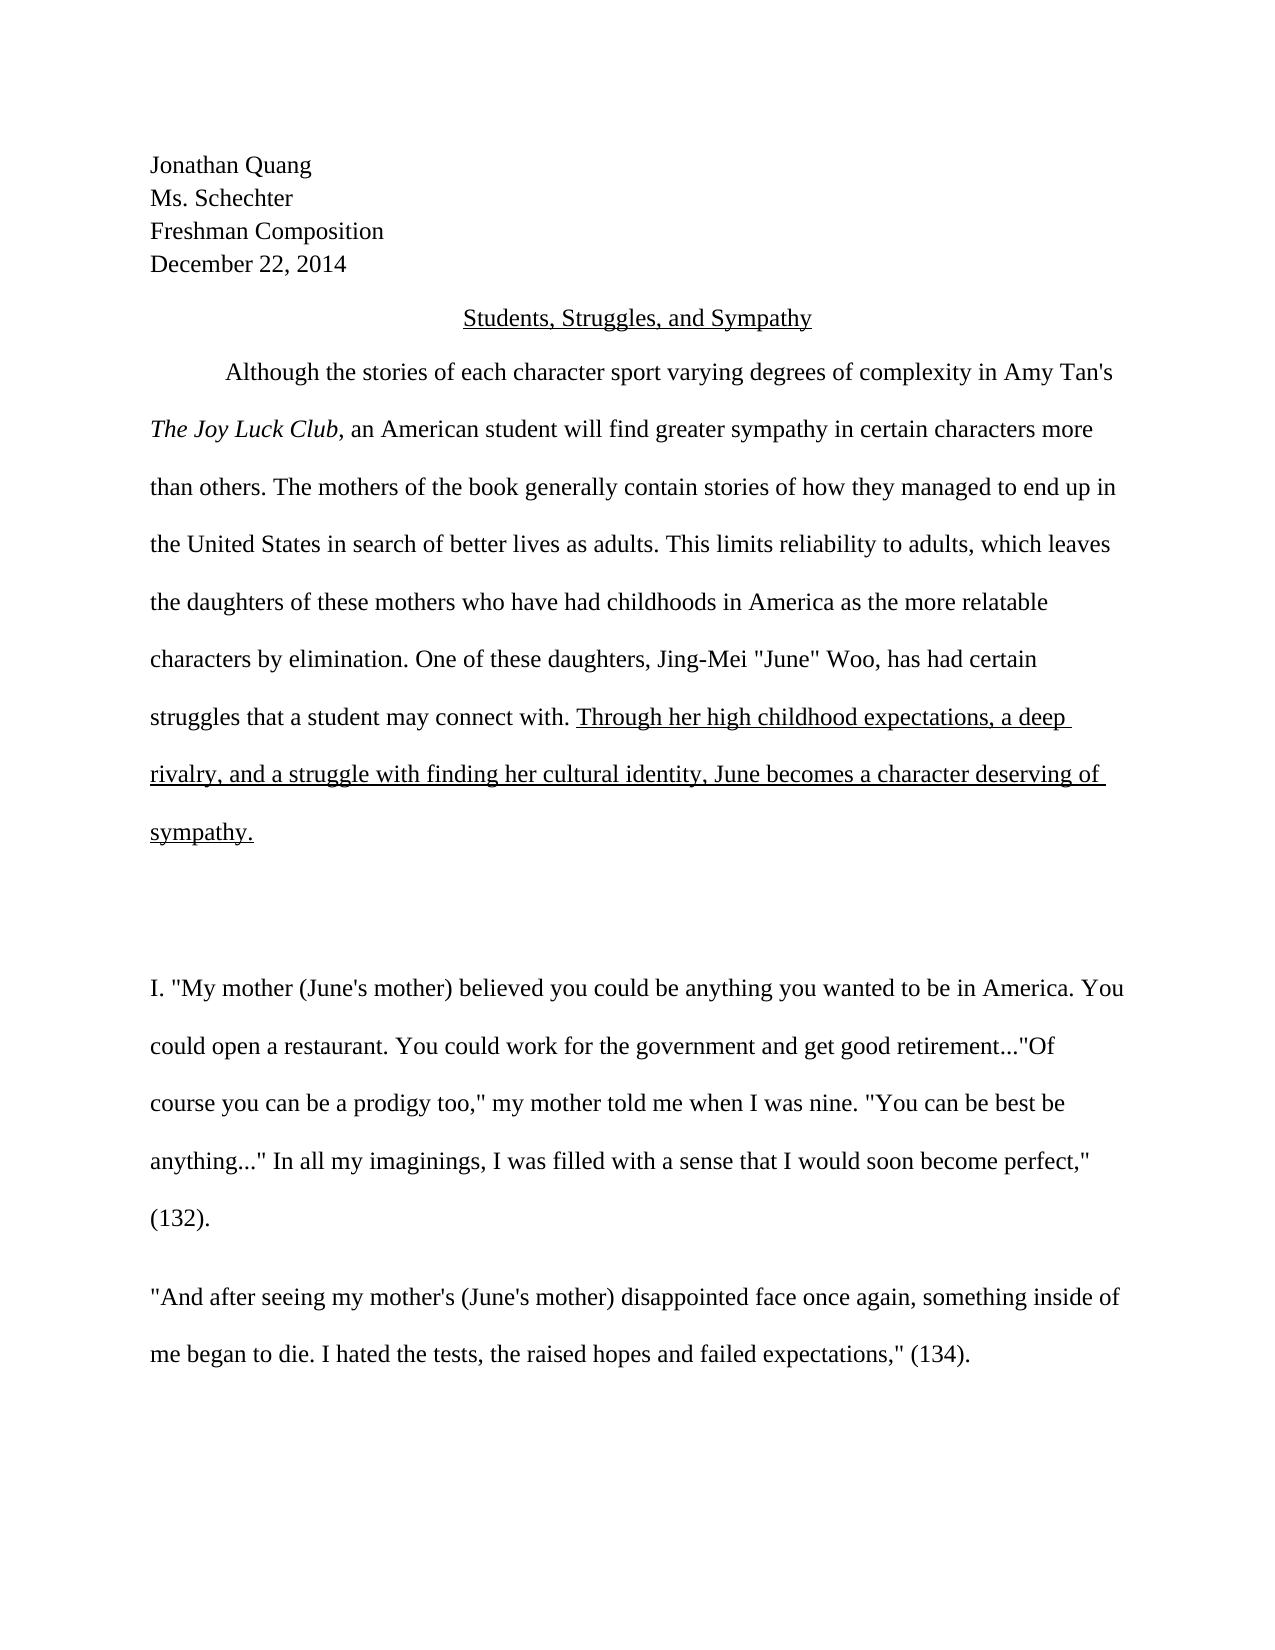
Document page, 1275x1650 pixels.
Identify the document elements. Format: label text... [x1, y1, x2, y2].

text I. "My mother (June's mother) believed you could be anything you wanted to be in America. You could open a restaurant. You could work for the government and get good retirement..."Of course you can be a prodigy too," my mother told me when I was nine. "You can be best be anything..." In all my imaginings, I was filled with a sense that I would soon become perfect," (132). [150, 973, 1125, 1232]
text "And after seeing my mother's (June's mother) disappointed face once again, something inside of me began to die. I hated the tests, the raised hopes and failed expectations," (134). [150, 1282, 1125, 1368]
text Although the stories of each character sport varying degrees of complexity in Amy Tan's The Joy Luck Club, an American student will find greater sympathy in certain characters more than others. The mothers of the book generally contain stories of how they managed to end up in the United States in search of better lives as adults. This limits reliability to adults, which leaves the daughters of these mothers who have had childhoods in America as the more relatable characters by elimination. One of these daughters, Jing-Mei "June" Woo, has had certain struggles that a student may connect with. Through her high childhood expectations, a deep rivalry, and a struggle with finding her cultural identity, June becomes a character deserving of sympathy. [150, 357, 1125, 846]
text Students, Struggles, and Sympathy [150, 303, 1125, 332]
text Jonathan Quang Ms. Schechter Freshman Composition December 22, 2014 [150, 150, 1125, 278]
